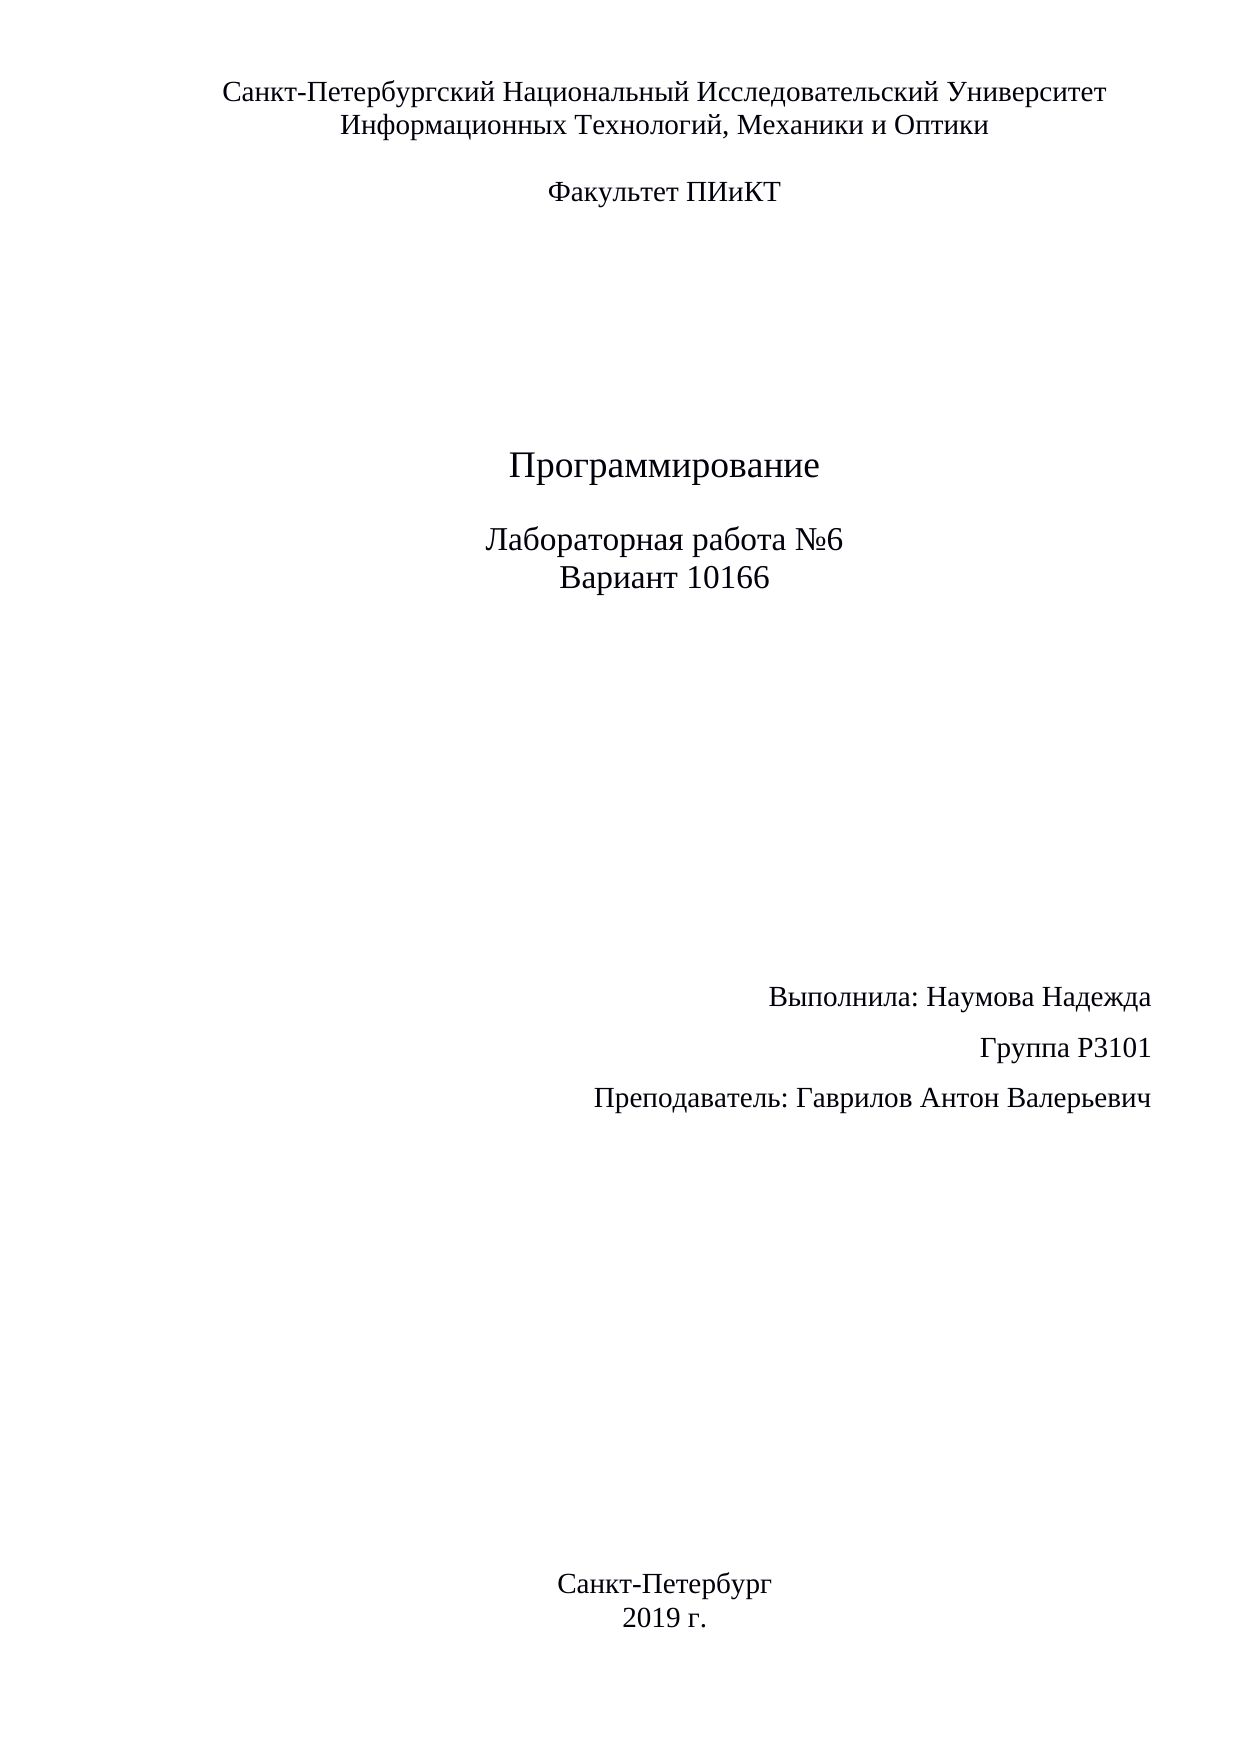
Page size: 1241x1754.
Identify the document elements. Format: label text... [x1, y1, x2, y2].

text 2019 г. [177, 1600, 1152, 1633]
text Вариант 10166 [177, 558, 1152, 596]
text Информационных Технологий, Механики и Оптики [177, 107, 1152, 141]
text Группа P3101 [177, 1030, 1152, 1063]
text Выполнила: Наумова Надежда [177, 979, 1152, 1013]
text Факультет ПИиКТ [177, 174, 1152, 208]
text Программирование [177, 443, 1152, 486]
text Преподаватель: Гаврилов Антон Валерьевич [177, 1080, 1152, 1114]
text Лабораторная работа №6 [177, 519, 1152, 558]
text Санкт-Петербургский Национальный Исследовательский Университет [177, 74, 1152, 107]
text Санкт-Петербург [177, 1566, 1152, 1600]
